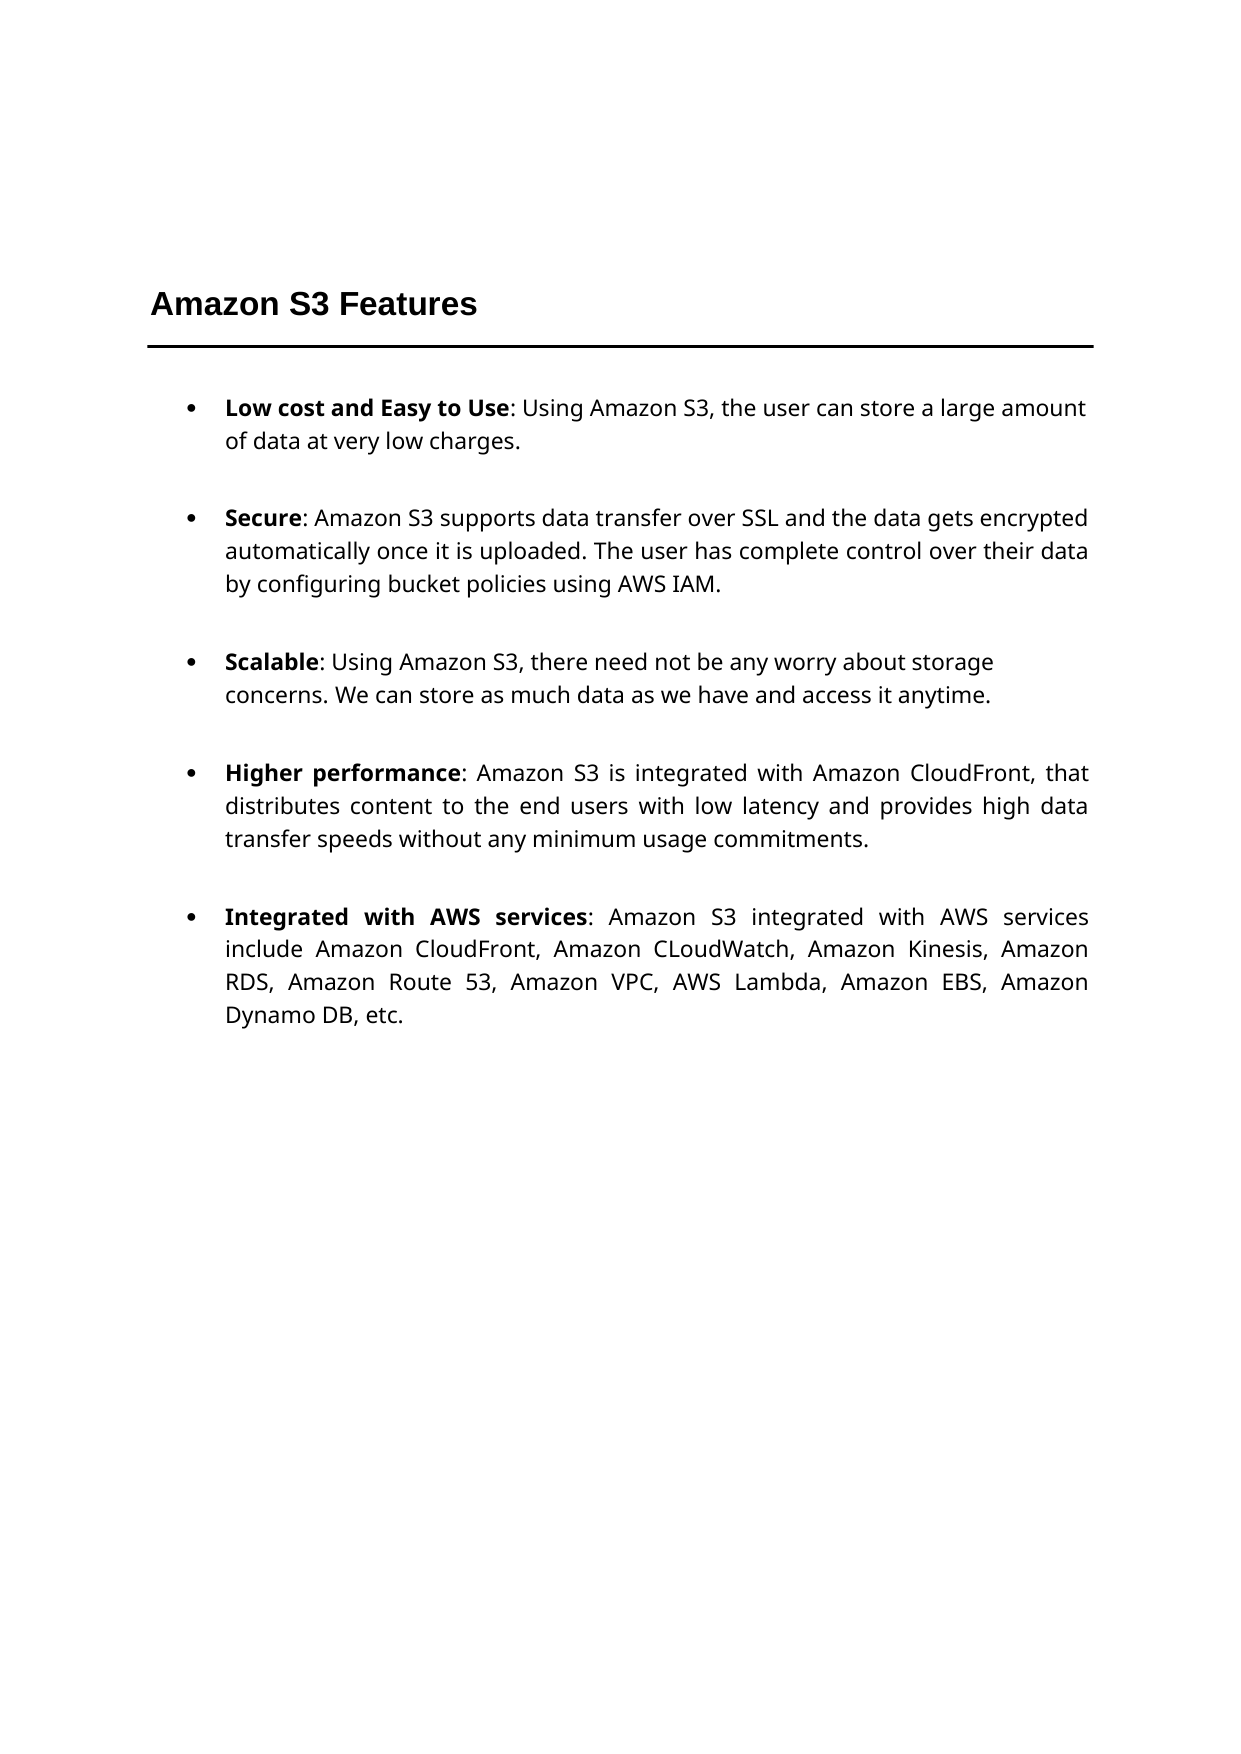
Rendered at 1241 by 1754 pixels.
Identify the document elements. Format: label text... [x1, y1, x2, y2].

list Low cost and Easy to Use: Using Amazon S3, the user can store a large amount of data at very low charges. [187, 392, 1089, 456]
list Scalable: Using Amazon S3, there need not be any worry about storage concerns. We can store as much data as we have and access it anytime. [187, 646, 1089, 710]
text Amazon S3 Features [150, 284, 1090, 323]
list Higher performance: Amazon S3 is integrated with Amazon CloudFront, that distributes content to the end users with low latency and provides high data transfer speeds without any minimum usage commitments. [187, 756, 1089, 854]
list Integrated with AWS services: Amazon S3 integrated with AWS services include Amazon CloudFront, Amazon CLoudWatch, Amazon Kinesis, Amazon RDS, Amazon Route 53, Amazon VPC, AWS Lambda, Amazon EBS, Amazon Dynamo DB, etc. [187, 900, 1089, 1030]
list Secure: Amazon S3 supports data transfer over SSL and the data gets encrypted automatically once it is uploaded. The user has complete control over their data by configuring bucket policies using AWS IAM. [187, 502, 1089, 599]
